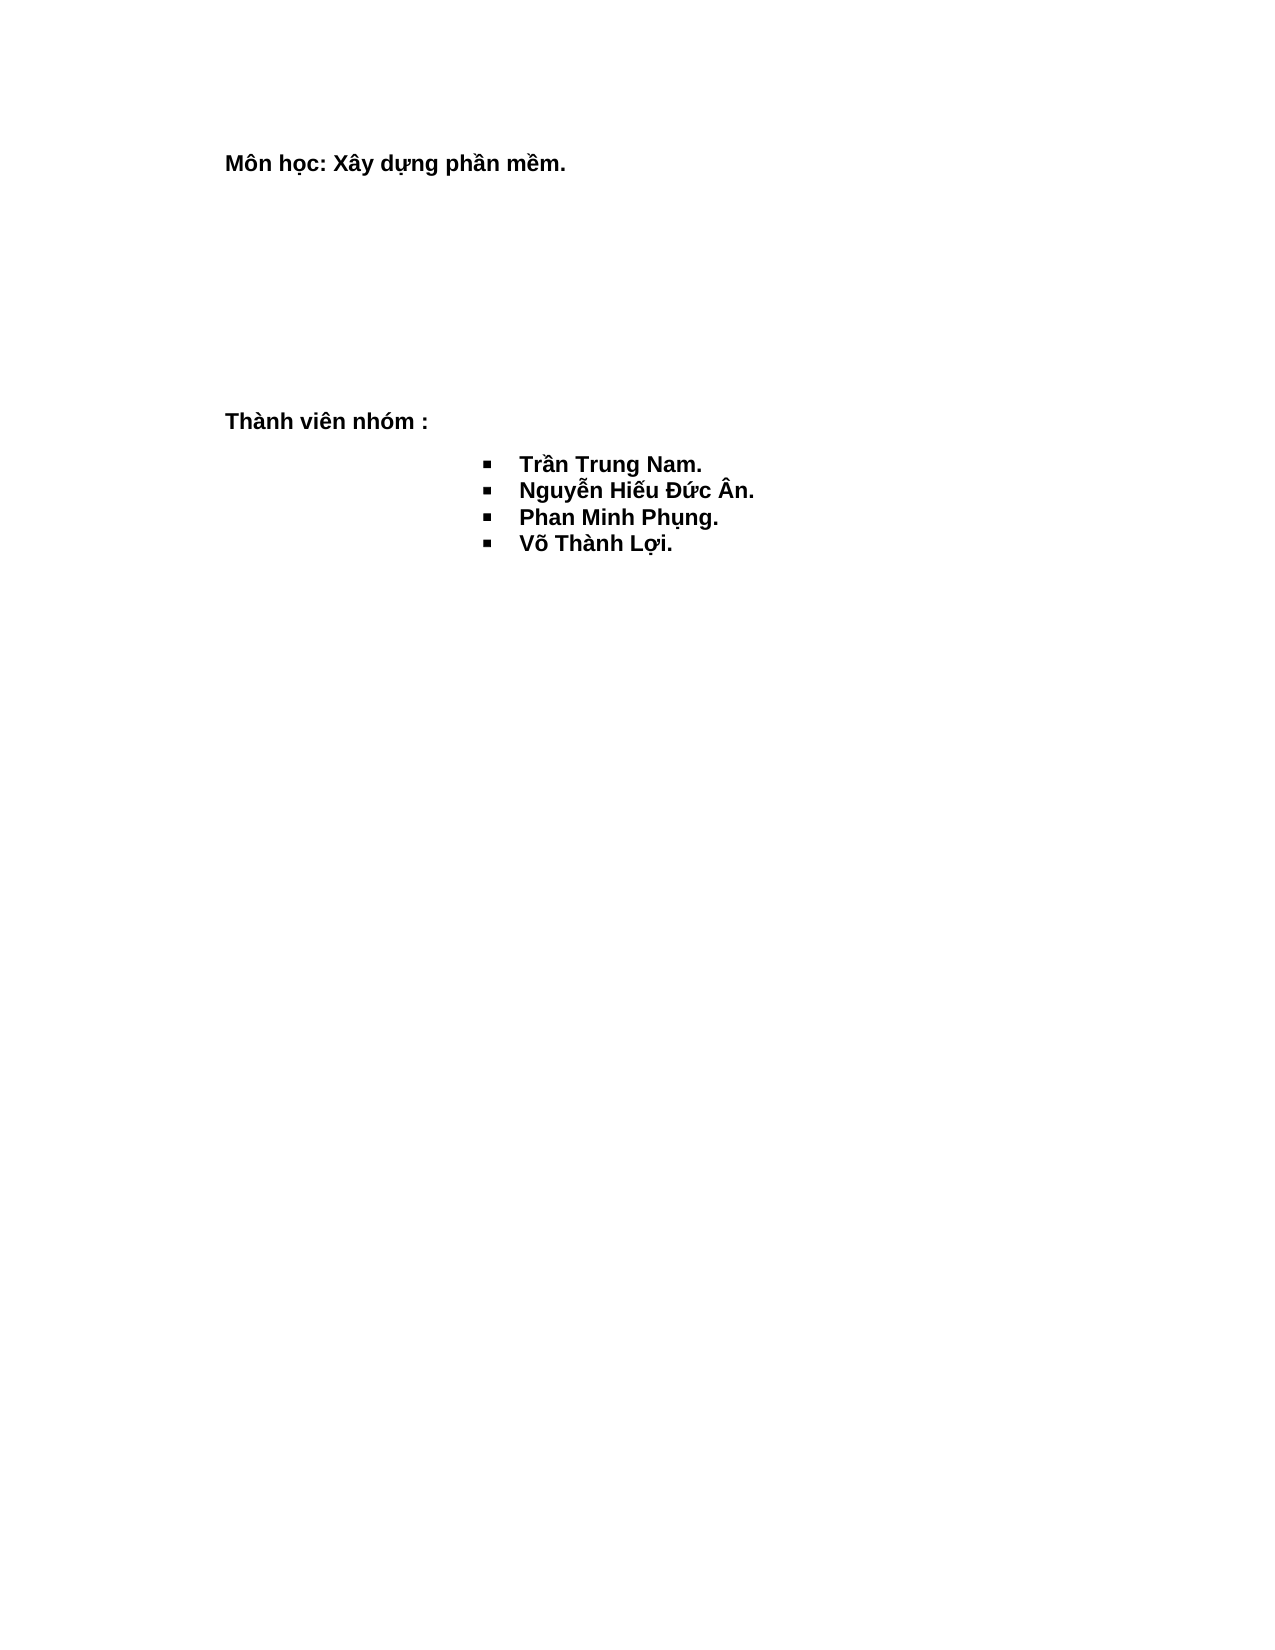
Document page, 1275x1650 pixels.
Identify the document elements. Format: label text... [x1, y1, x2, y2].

list Phan Minh Phụng. [482, 504, 1125, 530]
list Nguyễn Hiếu Đức Ân. [482, 477, 1125, 504]
text Thành viên nhóm : [150, 408, 1125, 434]
text Môn học: Xây dựng phần mềm. [150, 150, 1125, 176]
list Võ Thành Lợi. [482, 530, 1125, 557]
list Trần Trung Nam. [482, 451, 1125, 477]
